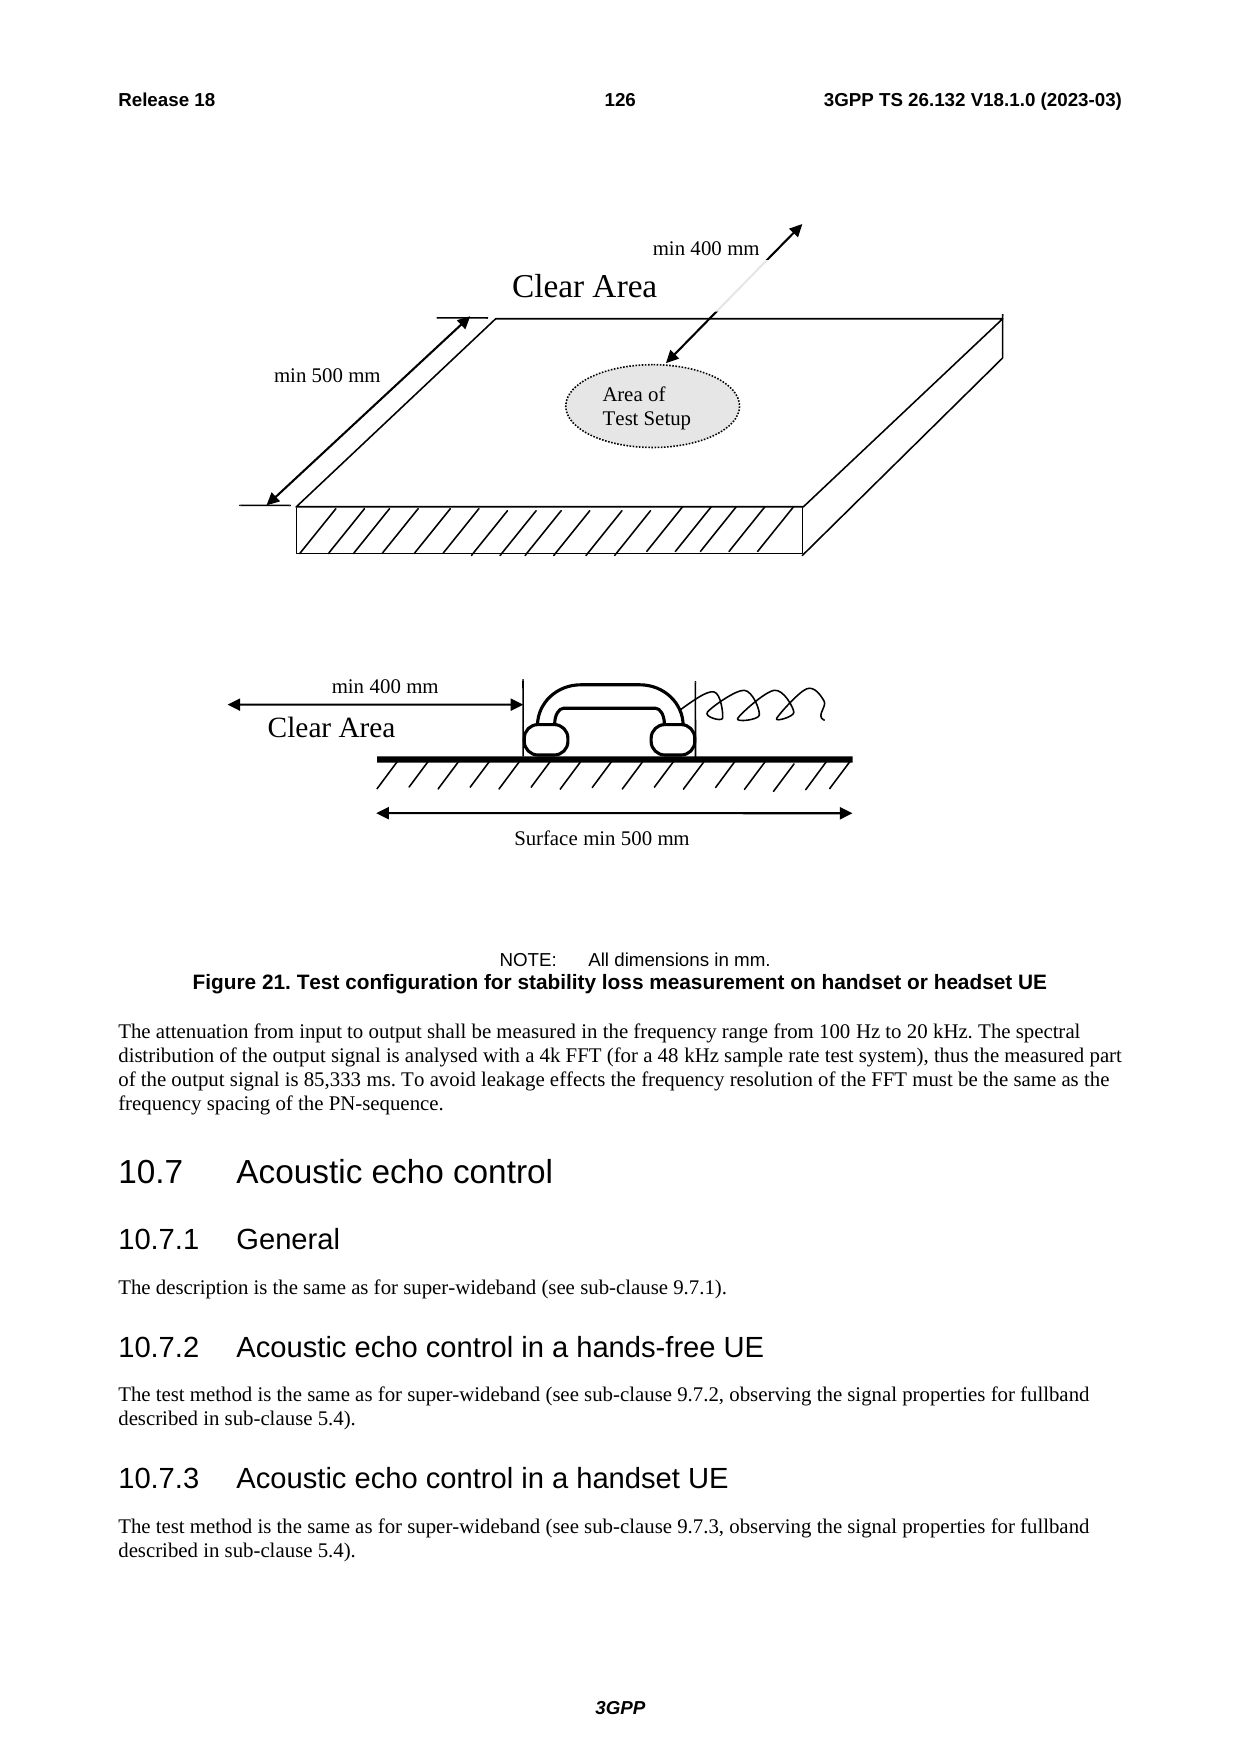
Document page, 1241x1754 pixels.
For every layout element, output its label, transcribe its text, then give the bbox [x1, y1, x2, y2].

text Figure 21. Test configuration for stability loss measurement on handset or headset UE [118, 970, 1122, 994]
text NOTE: All dimensions in mm. [148, 948, 1122, 970]
text The test method is the same as for super-wideband (see sub-clause 9.7.3, observing the signal properties for fullband described in sub-clause 5.4). [118, 1514, 1122, 1562]
text The description is the same as for super-wideband (see sub-clause 9.7.1). [118, 1274, 1122, 1299]
text The attenuation from input to output shall be measured in the frequency range from 100 Hz to 20 kHz. The spectral distribution of the output signal is analysed with a 4k FFT (for a 48 kHz sample rate test system), thus the measured part of the output signal is 85,333 ms. To avoid leakage effects the frequency resolution of the FFT must be the same as the frequency spacing of the PN-sequence. [118, 1019, 1122, 1115]
subtitle 10.7.3 Acoustic echo control in a handset UE [118, 1462, 1122, 1495]
text The test method is the same as for super-wideband (see sub-clause 9.7.2, observing the signal properties for fullband described in sub-clause 5.4). [118, 1382, 1122, 1430]
subtitle 10.7.1 General [118, 1222, 1122, 1256]
subtitle 10.7.2 Acoustic echo control in a hands-free UE [118, 1330, 1122, 1363]
subtitle 10.7 Acoustic echo control [118, 1153, 1122, 1191]
